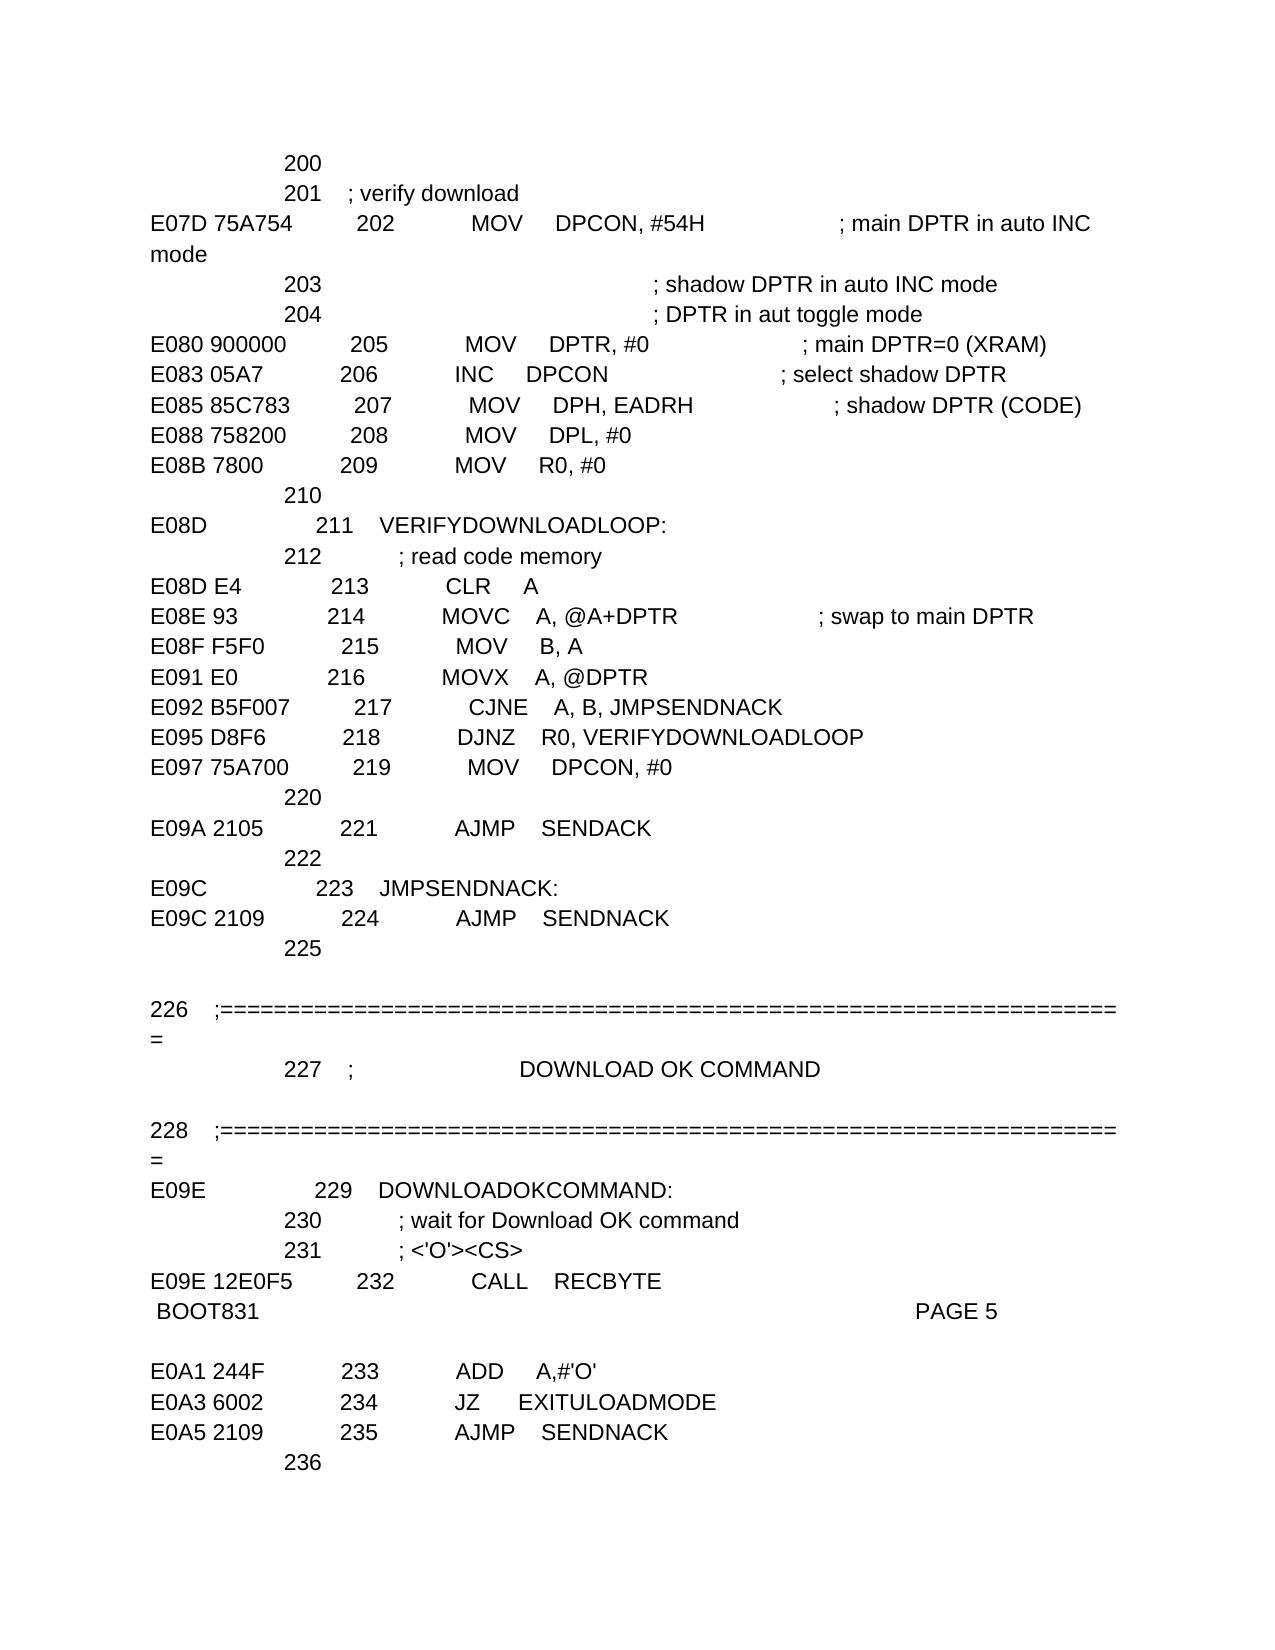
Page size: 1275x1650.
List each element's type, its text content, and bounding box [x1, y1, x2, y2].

text BOOT831 PAGE 5 [150, 1298, 1125, 1324]
text 225 [150, 935, 1125, 962]
text 220 [150, 784, 1125, 811]
text E0A1 244F 233 ADD A,#'O' [150, 1358, 1125, 1385]
text 203 ; shadow DPTR in auto INC mode [150, 271, 1125, 297]
text E08B 7800 209 MOV R0, #0 [150, 452, 1125, 478]
text E091 E0 216 MOVX A, @DPTR [150, 663, 1125, 690]
text 227 ; DOWNLOAD OK COMMAND [150, 1056, 1125, 1083]
text E09E 229 DOWNLOADOKCOMMAND: [150, 1177, 1125, 1203]
text E097 75A700 219 MOV DPCON, #0 [150, 754, 1125, 781]
text 212 ; read code memory [150, 543, 1125, 569]
text E092 B5F007 217 CJNE A, B, JMPSENDNACK [150, 694, 1125, 720]
text E07D 75A754 202 MOV DPCON, #54H ; main DPTR in auto INC mode [150, 210, 1125, 267]
text E09C 2109 224 AJMP SENDNACK [150, 905, 1125, 932]
text E0A5 2109 235 AJMP SENDNACK [150, 1419, 1125, 1445]
text 226 ;==================================================================== [150, 966, 1125, 1052]
text 231 ; <'O'><CS> [150, 1237, 1125, 1264]
text E08E 93 214 MOVC A, @A+DPTR ; swap to main DPTR [150, 603, 1125, 629]
text E09E 12E0F5 232 CALL RECBYTE [150, 1268, 1125, 1294]
text 230 ; wait for Download OK command [150, 1207, 1125, 1234]
text E09C 223 JMPSENDNACK: [150, 875, 1125, 901]
text E0A3 6002 234 JZ EXITULOADMODE [150, 1388, 1125, 1415]
text E083 05A7 206 INC DPCON ; select shadow DPTR [150, 361, 1125, 388]
text E08D E4 213 CLR A [150, 573, 1125, 599]
text 222 [150, 845, 1125, 871]
text 204 ; DPTR in aut toggle mode [150, 301, 1125, 327]
text 200 [150, 150, 1125, 176]
text E09A 2105 221 AJMP SENDACK [150, 814, 1125, 841]
text E08F F5F0 215 MOV B, A [150, 633, 1125, 660]
text E085 85C783 207 MOV DPH, EADRH ; shadow DPTR (CODE) [150, 392, 1125, 418]
text E088 758200 208 MOV DPL, #0 [150, 422, 1125, 448]
text E095 D8F6 218 DJNZ R0, VERIFYDOWNLOADLOOP [150, 724, 1125, 750]
text E08D 211 VERIFYDOWNLOADLOOP: [150, 512, 1125, 539]
text 236 [150, 1449, 1125, 1475]
text E080 900000 205 MOV DPTR, #0 ; main DPTR=0 (XRAM) [150, 331, 1125, 358]
text 201 ; verify download [150, 180, 1125, 207]
text 210 [150, 482, 1125, 509]
text 228 ;==================================================================== [150, 1086, 1125, 1173]
